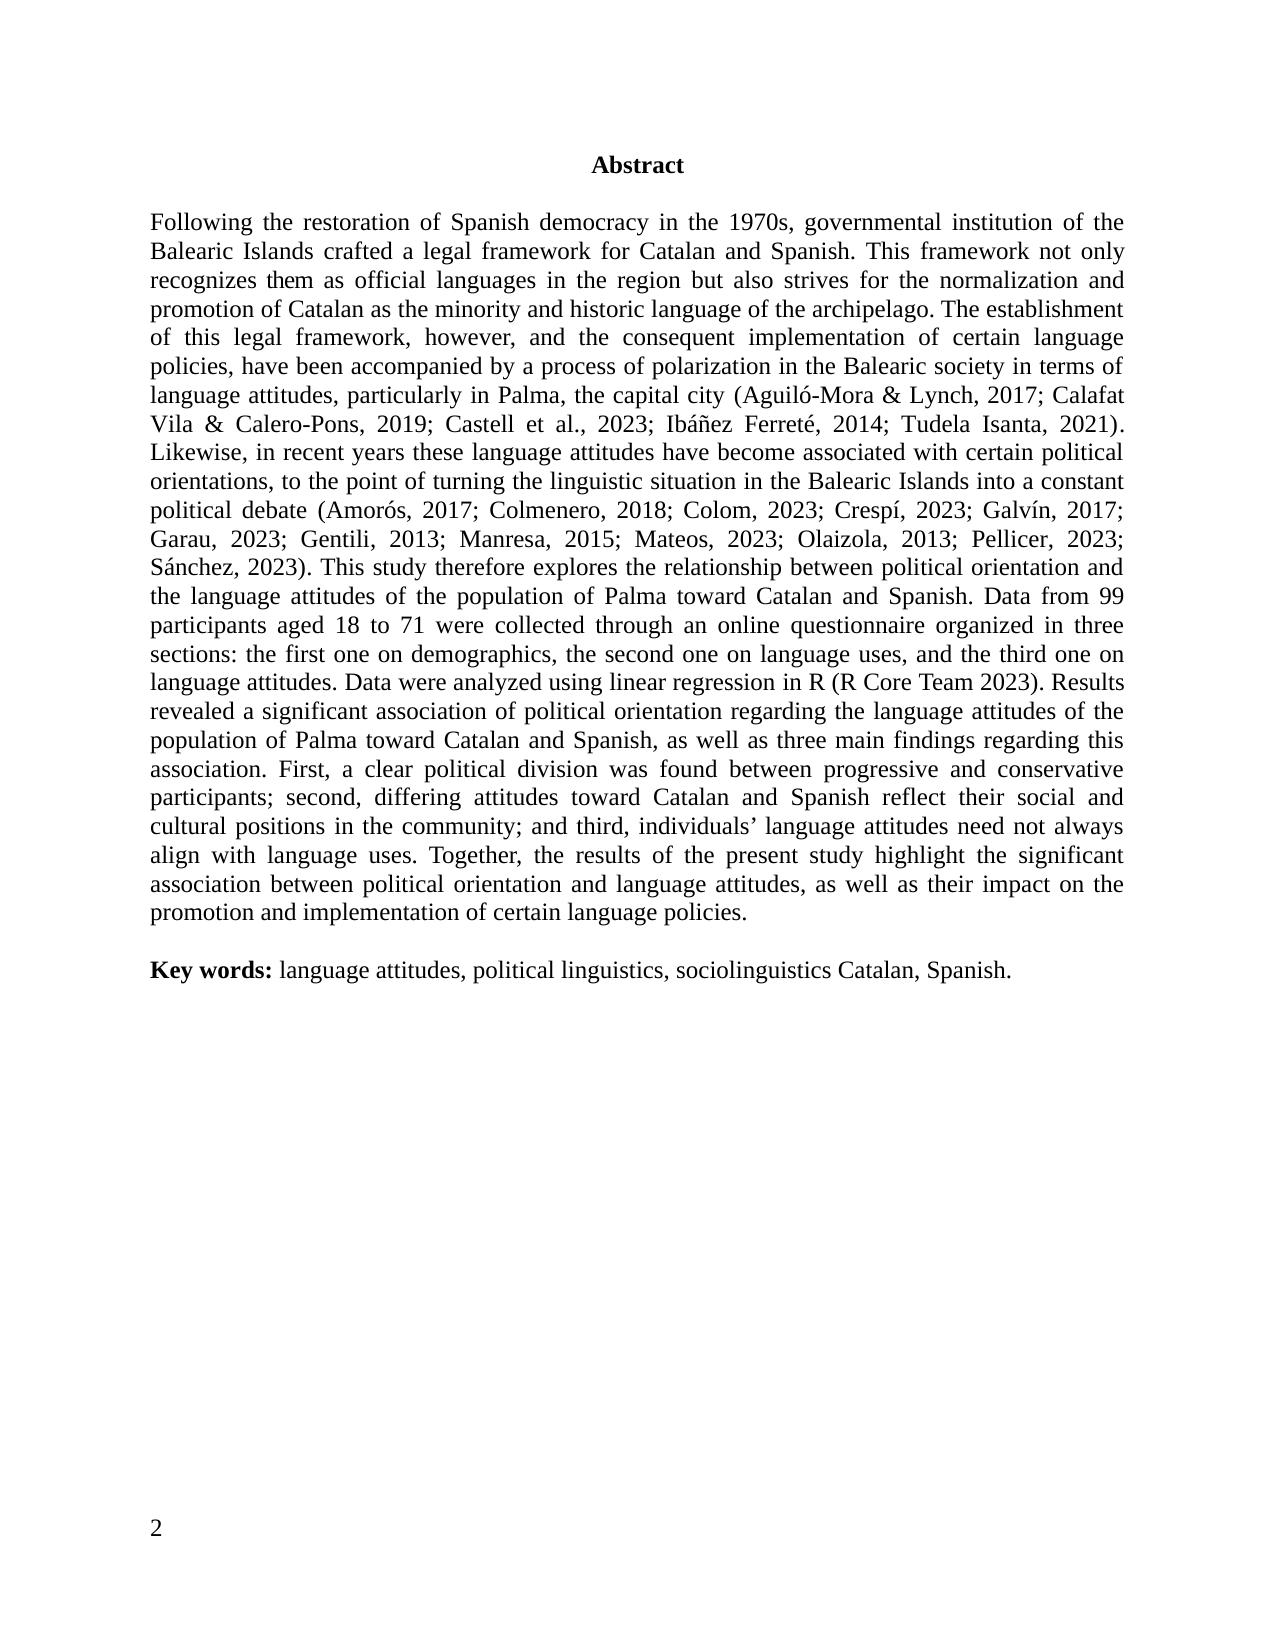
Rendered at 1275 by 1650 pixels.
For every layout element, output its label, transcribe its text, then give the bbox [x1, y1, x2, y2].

text Abstract [150, 150, 1125, 179]
text Following the restoration of Spanish democracy in the 1970s, governmental institution of the Balearic Islands crafted a legal framework for Catalan and Spanish. This framework not only recognizes them as official languages in the region but also strives for the normalization and promotion of Catalan as the minority and historic language of the archipelago. The establishment of this legal framework, however, and the consequent implementation of certain language policies, have been accompanied by a process of polarization in the Balearic society in terms of language attitudes, particularly in Palma, the capital city (Aguiló-Mora & Lynch, 2017; Calafat Vila & Calero-Pons, 2019; Castell et al., 2023; Ibáñez Ferreté, 2014; Tudela Isanta, 2021). Likewise, in recent years these language attitudes have become associated with certain political orientations, to the point of turning the linguistic situation in the Balearic Islands into a constant political debate (Amorós, 2017; Colmenero, 2018; Colom, 2023; Crespí, 2023; Galvín, 2017; Garau, 2023; Gentili, 2013; Manresa, 2015; Mateos, 2023; Olaizola, 2013; Pellicer, 2023; Sánchez, 2023). This study therefore explores the relationship between political orientation and the language attitudes of the population of Palma toward Catalan and Spanish. Data from 99 participants aged 18 to 71 were collected through an online questionnaire organized in three sections: the first one on demographics, the second one on language uses, and the third one on language attitudes. Data were analyzed using linear regression in R (R Core Team 2023). Results revealed a significant association of political orientation regarding the language attitudes of the population of Palma toward Catalan and Spanish, as well as three main findings regarding this association. First, a clear political division was found between progressive and conservative participants; second, differing attitudes toward Catalan and Spanish reflect their social and cultural positions in the community; and third, individuals’ language attitudes need not always align with language uses. Together, the results of the present study highlight the significant association between political orientation and language attitudes, as well as their impact on the promotion and implementation of certain language policies. [150, 207, 1125, 926]
text Key words: language attitudes, political linguistics, sociolinguistics Catalan, Spanish. [150, 955, 1125, 984]
